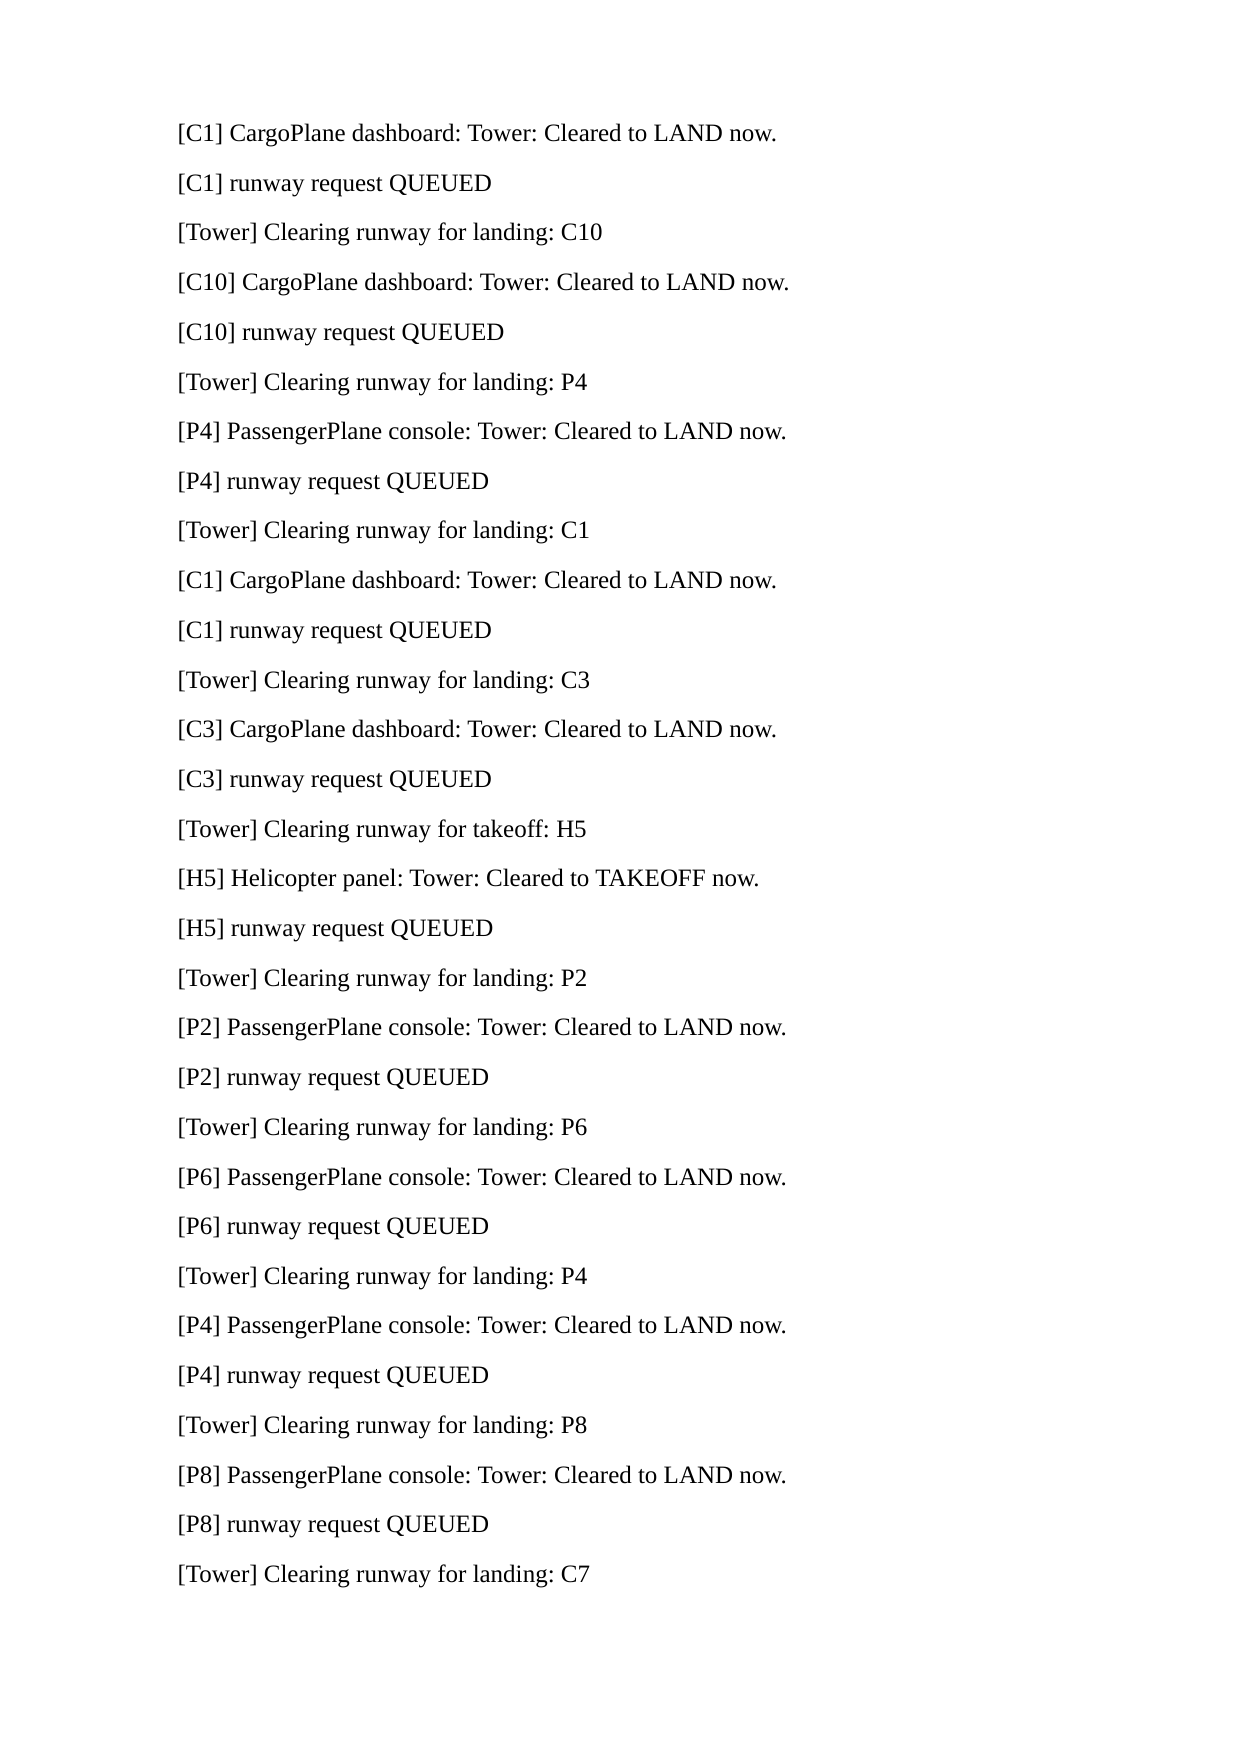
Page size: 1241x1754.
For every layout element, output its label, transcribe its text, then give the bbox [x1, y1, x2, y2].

text [P6] PassengerPlane console: Tower: Cleared to LAND now. [177, 1162, 1152, 1190]
text [C1] runway request QUEUED [177, 168, 1152, 197]
text [P8] PassengerPlane console: Tower: Cleared to LAND now. [177, 1460, 1152, 1488]
text [P4] PassengerPlane console: Tower: Cleared to LAND now. [177, 416, 1152, 445]
text [C3] runway request QUEUED [177, 764, 1152, 793]
text [C1] CargoPlane dashboard: Tower: Cleared to LAND now. [177, 565, 1152, 594]
text [C1] runway request QUEUED [177, 615, 1152, 644]
text [Tower] Clearing runway for landing: P2 [177, 963, 1152, 992]
text [Tower] Clearing runway for landing: C10 [177, 217, 1152, 246]
text [P2] runway request QUEUED [177, 1062, 1152, 1091]
text [H5] runway request QUEUED [177, 913, 1152, 942]
text [Tower] Clearing runway for landing: P8 [177, 1410, 1152, 1439]
text [P4] runway request QUEUED [177, 1360, 1152, 1389]
text [Tower] Clearing runway for landing: C7 [177, 1559, 1152, 1588]
text [P6] runway request QUEUED [177, 1211, 1152, 1240]
text [H5] Helicopter panel: Tower: Cleared to TAKEOFF now. [177, 863, 1152, 892]
text [P4] PassengerPlane console: Tower: Cleared to LAND now. [177, 1311, 1152, 1339]
text [C10] runway request QUEUED [177, 317, 1152, 346]
text [P4] runway request QUEUED [177, 466, 1152, 495]
text [Tower] Clearing runway for landing: C3 [177, 665, 1152, 693]
text [Tower] Clearing runway for takeoff: H5 [177, 814, 1152, 842]
text [P2] PassengerPlane console: Tower: Cleared to LAND now. [177, 1012, 1152, 1041]
text [Tower] Clearing runway for landing: P4 [177, 367, 1152, 395]
text [C1] CargoPlane dashboard: Tower: Cleared to LAND now. [177, 118, 1152, 147]
text [Tower] Clearing runway for landing: C1 [177, 516, 1152, 544]
text [Tower] Clearing runway for landing: P6 [177, 1112, 1152, 1141]
text [C3] CargoPlane dashboard: Tower: Cleared to LAND now. [177, 714, 1152, 743]
text [Tower] Clearing runway for landing: P4 [177, 1261, 1152, 1290]
text [C10] CargoPlane dashboard: Tower: Cleared to LAND now. [177, 267, 1152, 296]
text [P8] runway request QUEUED [177, 1509, 1152, 1538]
